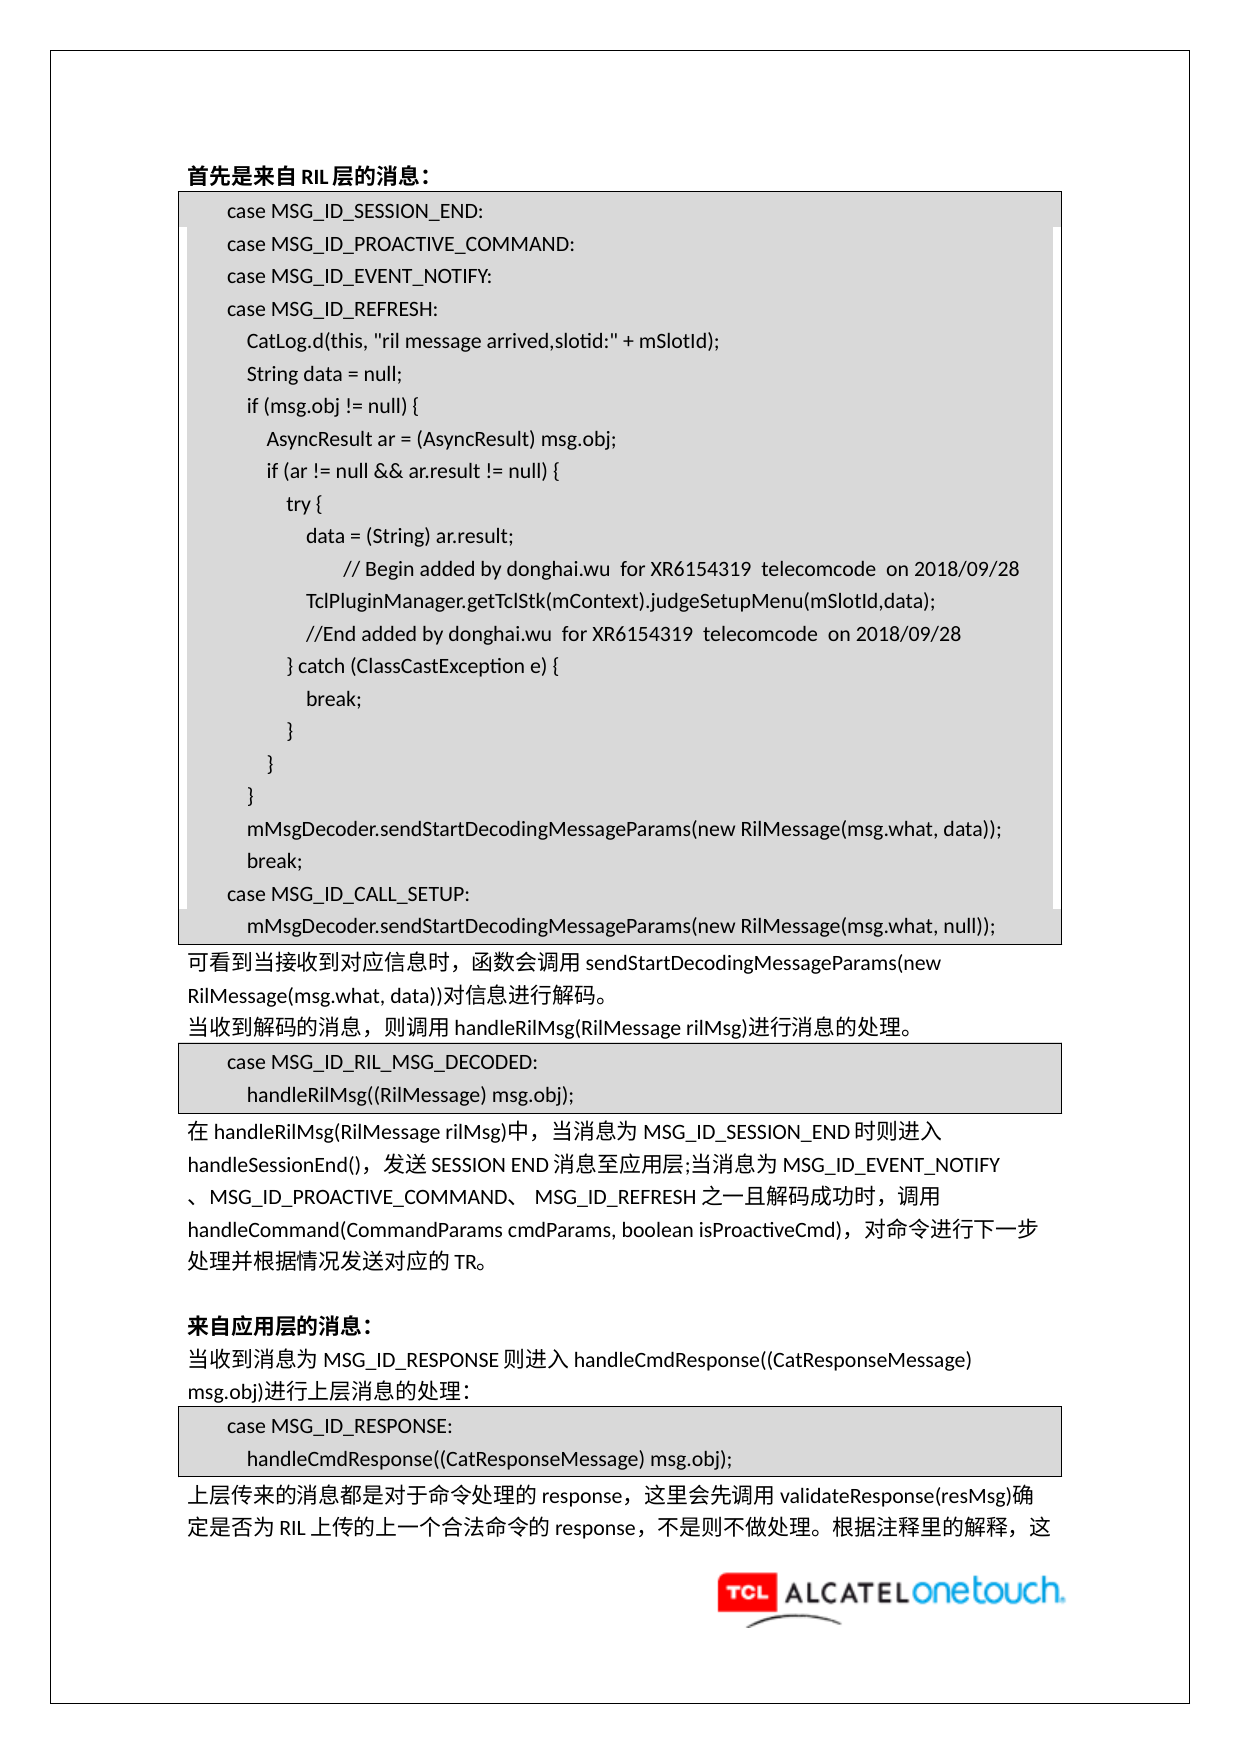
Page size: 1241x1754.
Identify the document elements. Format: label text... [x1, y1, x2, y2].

text try { [187, 487, 1053, 519]
text case MSG_ID_RIL_MSG_DECODED: [179, 1044, 1061, 1075]
text AsyncResult ar = (AsyncResult) msg.obj; [187, 422, 1053, 454]
text 当收到解码的消息，则调用handleRilMsg(RilMessage rilMsg)进行消息的处理。 [187, 1010, 1053, 1042]
picture [712, 1565, 1074, 1628]
text case MSG_ID_EVENT_NOTIFY: [187, 259, 1053, 292]
text case MSG_ID_SESSION_END: [179, 192, 1061, 227]
text case MSG_ID_PROACTIVE_COMMAND: [187, 227, 1053, 259]
text mMsgDecoder.sendStartDecodingMessageParams(new RilMessage(msg.what, null)); [179, 906, 1061, 944]
text break; [187, 682, 1053, 714]
text handleCmdResponse((CatResponseMessage) msg.obj); [179, 1439, 1061, 1476]
text 来自应用层的消息： [187, 1309, 1053, 1341]
text TclPluginManager.getTclStk(mContext).judgeSetupMenu(mSlotId,data); [187, 584, 1053, 617]
text 首先是来自RIL层的消息： [187, 159, 1053, 191]
text if (msg.obj != null) { [187, 389, 1053, 422]
text 上层传来的消息都是对于命令处理的response，这里会先调用validateResponse(resMsg)确定是否为RIL上传的上一个合法命令的response，不是则不做处理。根据注释里的解释，这里是为了避免“迷惑”基带和RIL层。 [187, 1477, 1053, 1542]
text break; [187, 844, 1053, 877]
text } [187, 747, 1053, 779]
text 在handleRilMsg(RilMessage rilMsg)中，当消息为MSG_ID_SESSION_END时则进入handleSessionEnd()，发送SESSION END消息至应用层;当消息为MSG_ID_EVENT_NOTIFY 、MSG_ID_PROACTIVE_COMMAND、 MSG_ID_REFRESH之一且解码成功时，调用handleCommand(CommandParams cmdParams, boolean isProactiveCmd)，对命令进行下一步处理并根据情况发送对应的TR。 [187, 1114, 1053, 1276]
text case MSG_ID_RESPONSE: [179, 1407, 1061, 1439]
text } catch (ClassCastException e) { [187, 649, 1053, 682]
text 当收到消息为MSG_ID_RESPONSE则进入handleCmdResponse((CatResponseMessage) msg.obj)进行上层消息的处理： [187, 1341, 1053, 1406]
text case MSG_ID_REFRESH: [187, 292, 1053, 324]
text case MSG_ID_CALL_SETUP: [187, 877, 1053, 906]
text String data = null; [187, 357, 1053, 389]
text 可看到当接收到对应信息时，函数会调用sendStartDecodingMessageParams(new RilMessage(msg.what, data))对信息进行解码。 [187, 945, 1053, 1010]
text } [187, 714, 1053, 747]
text //End added by donghai.wu for XR6154319 telecomcode on 2018/09/28 [187, 617, 1053, 649]
text } [187, 779, 1053, 812]
text CatLog.d(this, "ril message arrived,slotid:" + mSlotId); [187, 324, 1053, 357]
text if (ar != null && ar.result != null) { [187, 454, 1053, 487]
text mMsgDecoder.sendStartDecodingMessageParams(new RilMessage(msg.what, data)); [187, 812, 1053, 844]
text data = (String) ar.result; [187, 519, 1053, 552]
text // Begin added by donghai.wu for XR6154319 telecomcode on 2018/09/28 [187, 552, 1053, 584]
text handleRilMsg((RilMessage) msg.obj); [179, 1075, 1061, 1113]
